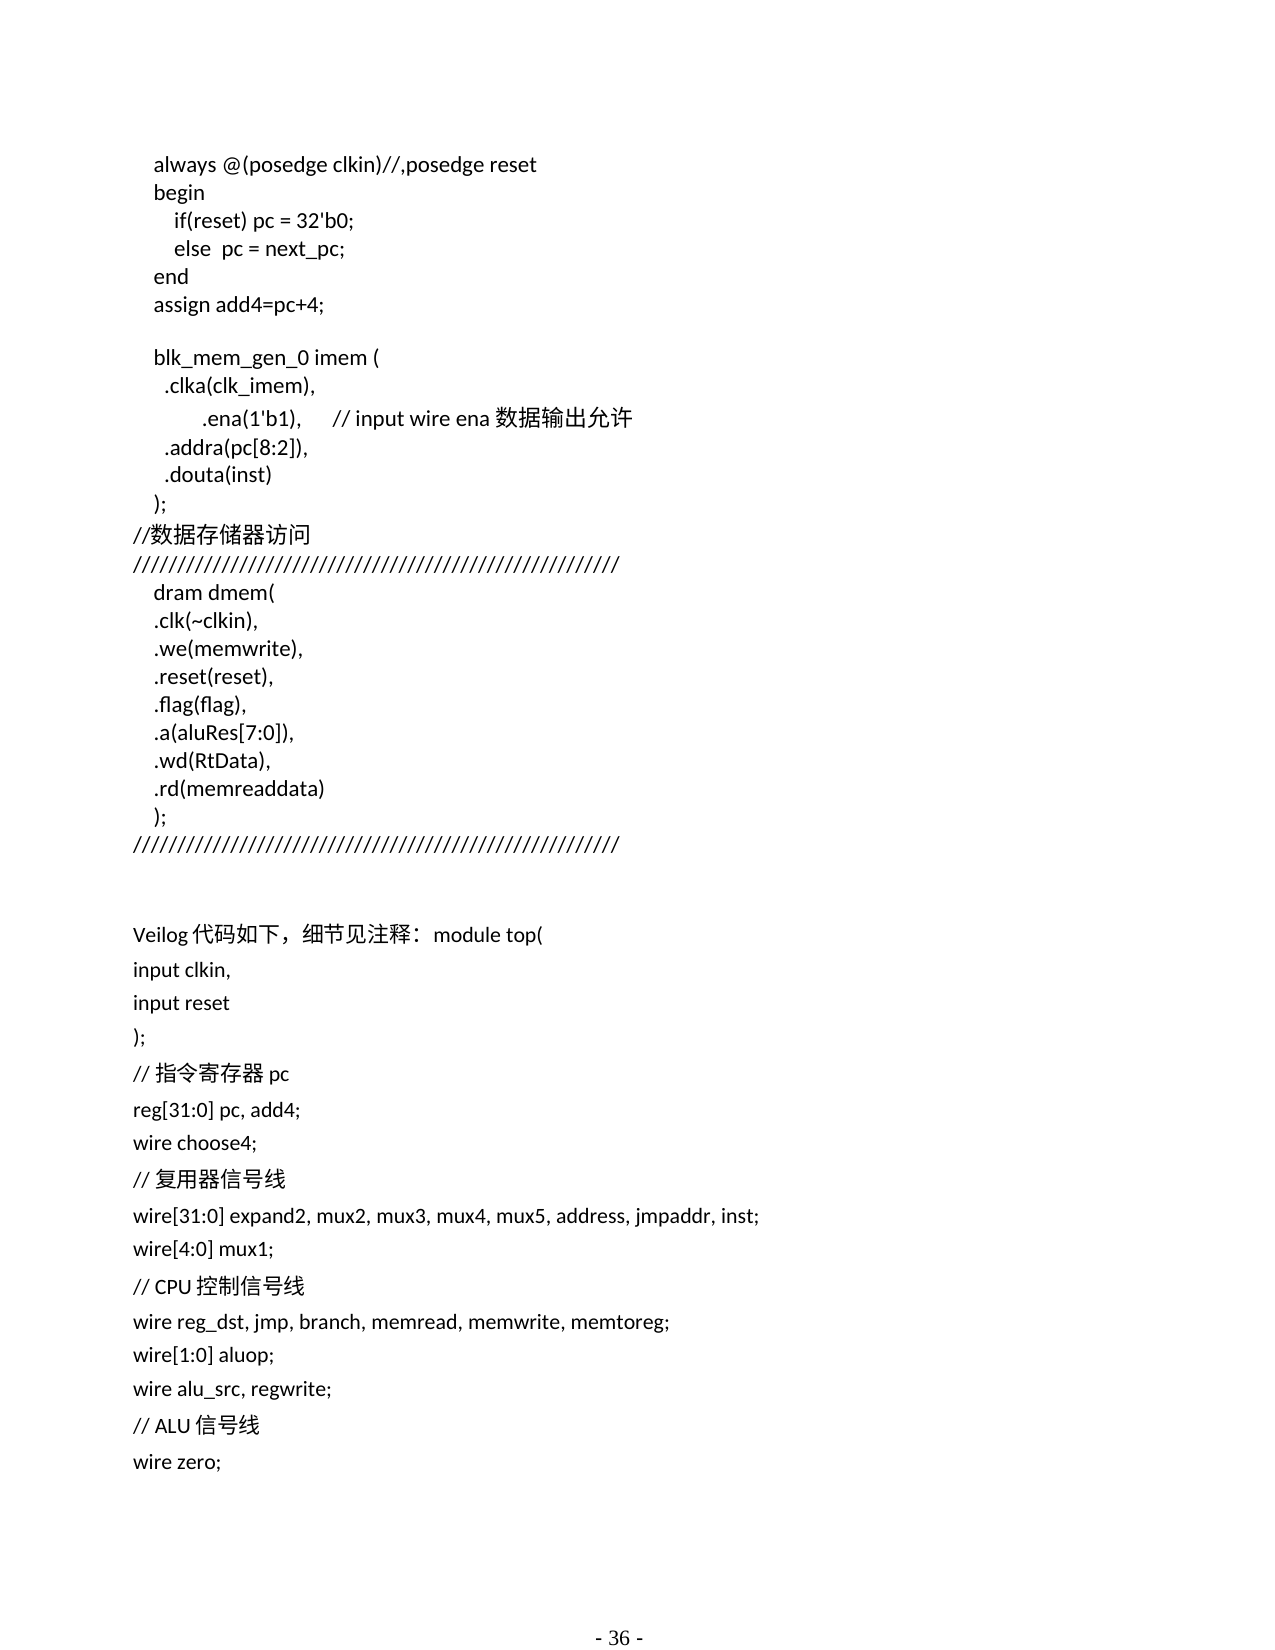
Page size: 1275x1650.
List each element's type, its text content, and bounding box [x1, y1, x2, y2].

text .a(aluRes[7:0]), [133, 718, 1087, 746]
text wire reg_dst, jmp, branch, memread, memwrite, memtoreg; [133, 1308, 1087, 1335]
text ); [133, 1023, 1087, 1049]
text .clka(clk_imem), [133, 371, 1087, 399]
text dram dmem( [133, 578, 1087, 606]
text // ALU信号线 [133, 1408, 1087, 1440]
text /////////////////////////////////////////////////////// [133, 830, 1087, 858]
text // CPU控制信号线 [133, 1269, 1087, 1300]
text wire zero; [133, 1448, 1087, 1474]
text // 复用器信号线 [133, 1162, 1087, 1194]
text wire alu_src, regwrite; [133, 1375, 1087, 1402]
text wire[31:0] expand2, mux2, mux3, mux4, mux5, address, jmpaddr, inst; [133, 1202, 1087, 1229]
text ); [133, 802, 1087, 830]
text else pc = next_pc; [133, 234, 1087, 262]
text wire[4:0] mux1; [133, 1235, 1087, 1262]
text .ena(1'b1), // input wire ena数据输出允许 [133, 399, 1087, 433]
text // 指令寄存器pc [133, 1056, 1087, 1088]
text .rd(memreaddata) [133, 774, 1087, 802]
text Veilog代码如下，细节见注释：module top( [133, 917, 1087, 948]
text .we(memwrite), [133, 634, 1087, 662]
text wire choose4; [133, 1129, 1087, 1156]
text .douta(inst) [133, 461, 1087, 489]
text end [133, 262, 1087, 290]
text if(reset) pc = 32'b0; [133, 206, 1087, 234]
text //数据存储器访问 [133, 517, 1087, 550]
text blk_mem_gen_0 imem ( [133, 343, 1087, 371]
text reg[31:0] pc, add4; [133, 1096, 1087, 1122]
text .clk(~clkin), [133, 606, 1087, 634]
text .wd(RtData), [133, 746, 1087, 774]
text assign add4=pc+4; [133, 290, 1087, 318]
text begin [133, 178, 1087, 206]
text ); [133, 489, 1087, 517]
text input clkin, [133, 956, 1087, 983]
text always @(posedge clkin)//,posedge reset [133, 150, 1087, 178]
text /////////////////////////////////////////////////////// [133, 550, 1087, 578]
text .addra(pc[8:2]), [133, 433, 1087, 461]
text input reset [133, 989, 1087, 1016]
text .reset(reset), [133, 662, 1087, 690]
text .flag(flag), [133, 690, 1087, 718]
text wire[1:0] aluop; [133, 1342, 1087, 1368]
